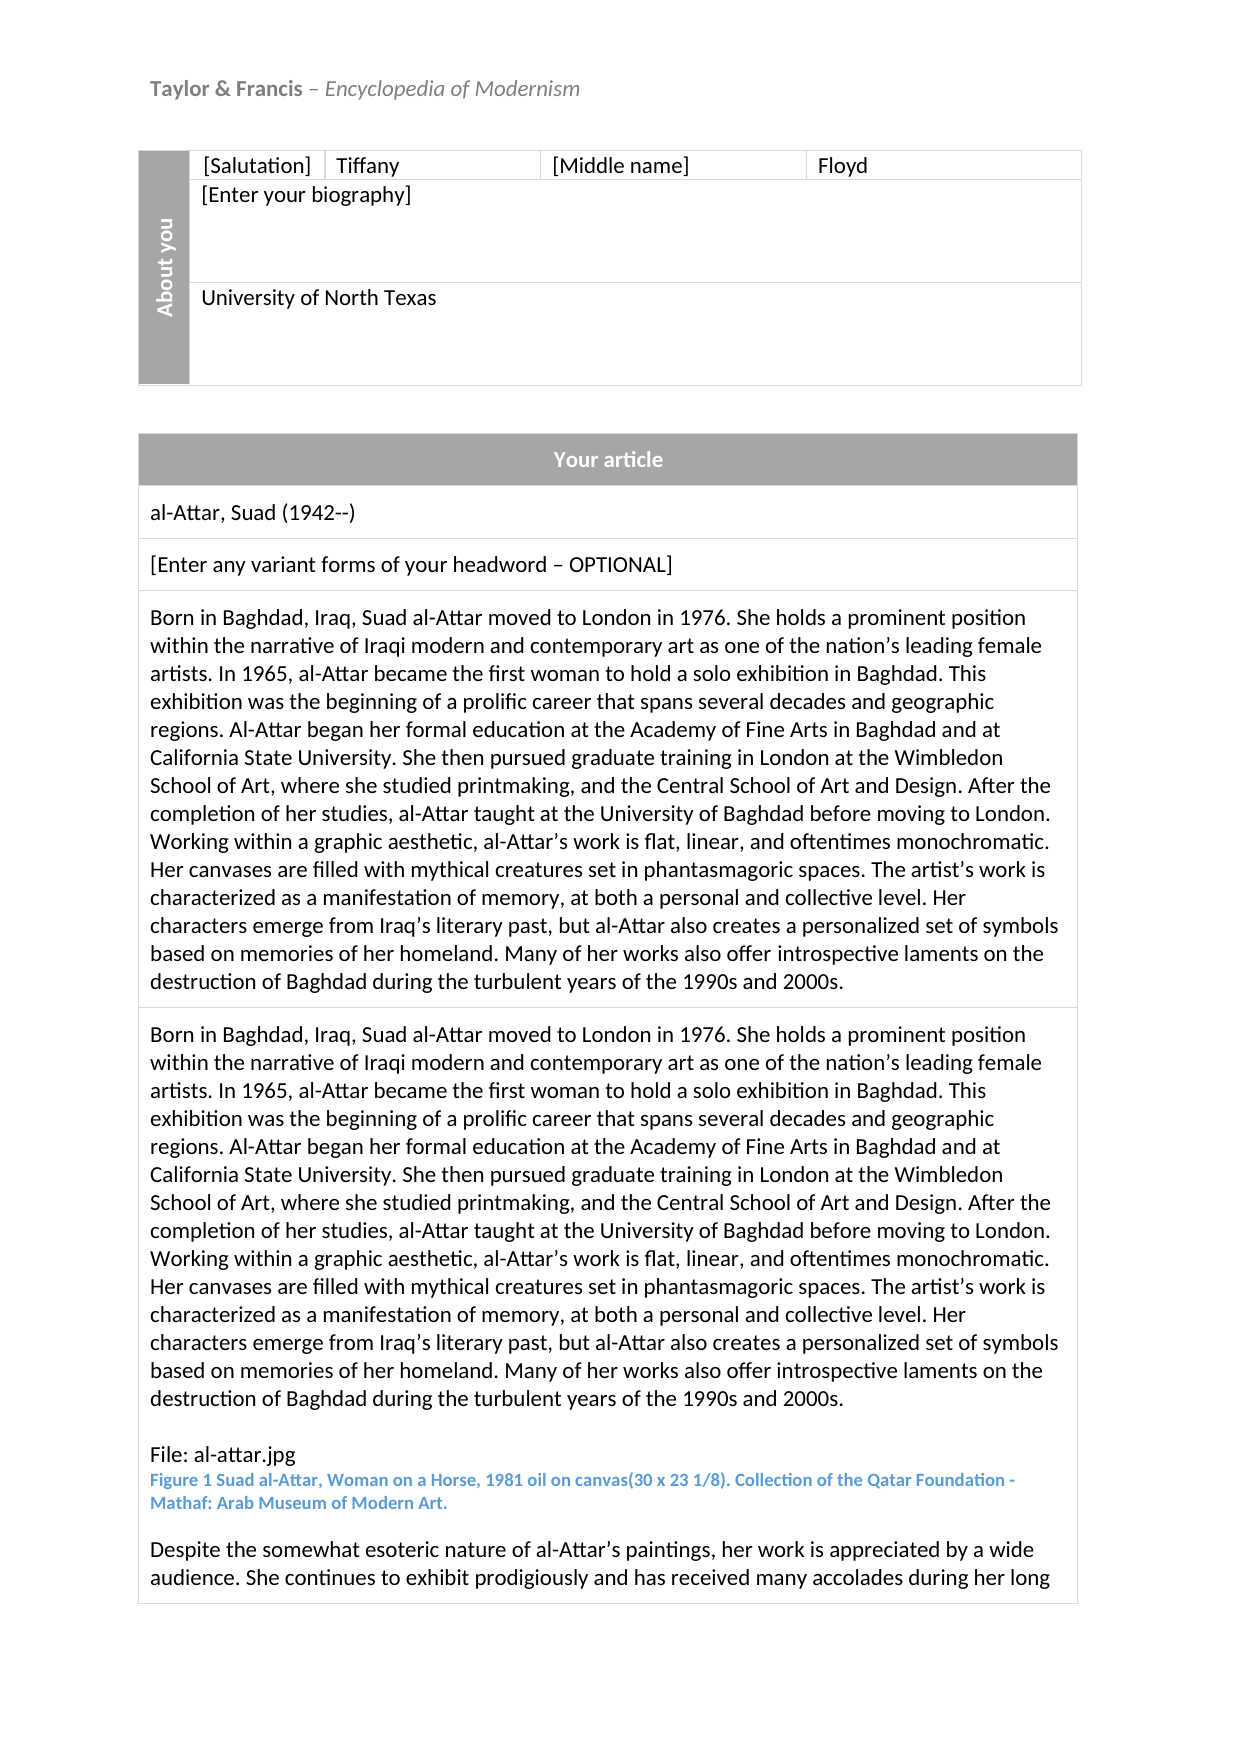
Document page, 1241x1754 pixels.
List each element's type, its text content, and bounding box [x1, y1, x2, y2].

table_header Your article [139, 434, 1077, 485]
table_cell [139, 1008, 1077, 1603]
table_cell Born in Baghdad, Iraq, Suad al-Attar moved to London in 1976. She holds a prominent position within the narrative of Iraqi modern and contemporary art as one of the nation’s leading female artists. In 1965, al-Attar became the first woman to hold a solo exhibition in Baghdad. This exhibition was the beginning of a prolific career that spans several decades and geographic regions. Al-Attar began her formal education at the Academy of Fine Arts in Baghdad and at California State University. She then pursued graduate training in London at the Wimbledon School of Art, where she studied printmaking, and the Central School of Art and Design. After the completion of her studies, al-Attar taught at the University of Baghdad before moving to London. Working within a graphic aesthetic, al-Attar’s work is flat, linear, and oftentimes monochromatic. Her canvases are filled with mythical creatures set in phantasmagoric spaces. The artist’s work is characterized as a manifestation of memory, at both a personal and collective level. Her characters emerge from Iraq’s literary past, but al-Attar also creates a personalized set of symbols based on memories of her homeland. Many of her works also offer introspective laments on the destruction of Baghdad during the turbulent years of the 1990s and 2000s. [139, 591, 1077, 1007]
table_header About you [139, 151, 189, 384]
